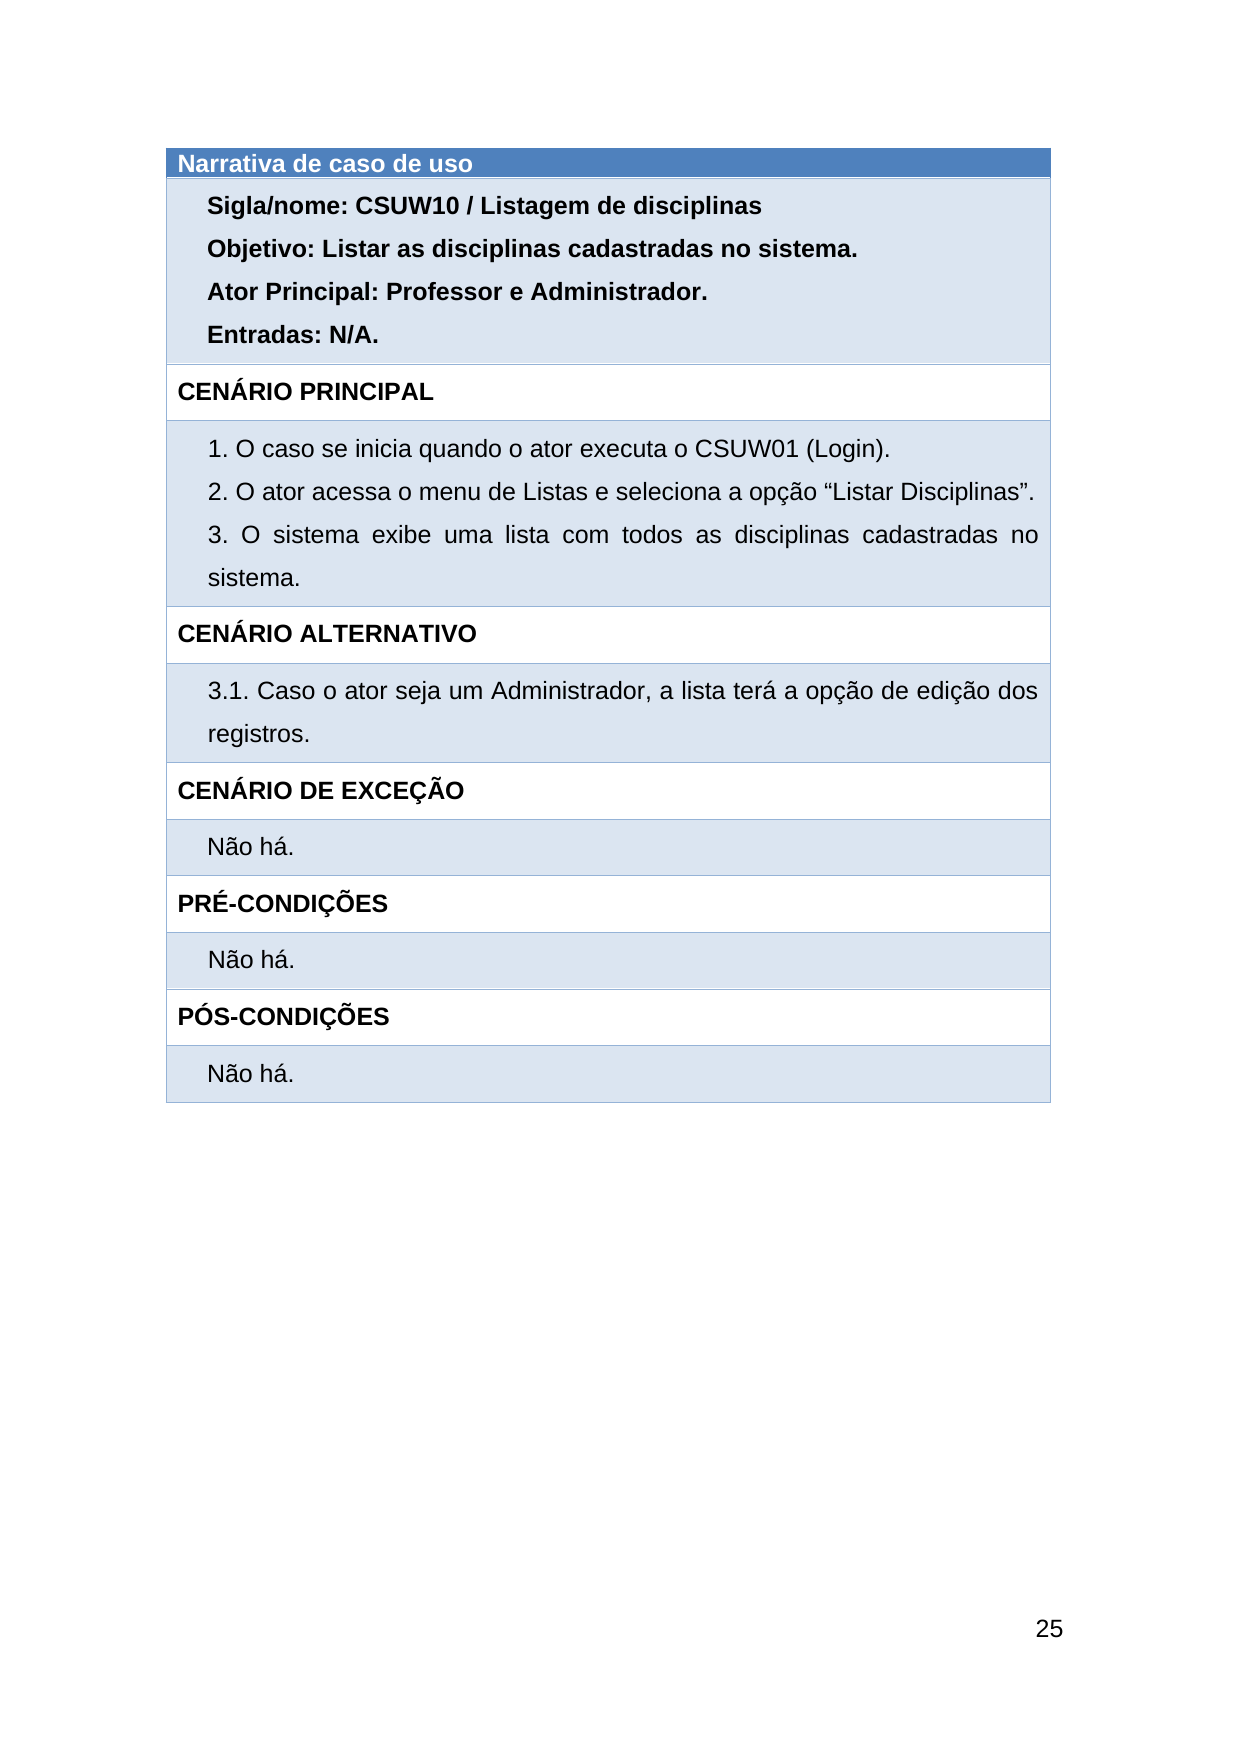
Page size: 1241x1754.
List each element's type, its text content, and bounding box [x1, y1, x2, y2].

table_header Narrativa de caso de uso [167, 149, 1050, 177]
table_cell Não há. [167, 933, 1050, 988]
table_cell CENÁRIO ALTERNATIVO [167, 607, 1050, 662]
table_cell Não há. [167, 820, 1050, 875]
table_cell CENÁRIO PRINCIPAL [167, 365, 1050, 420]
table_cell PÓS-CONDIÇÕES [167, 990, 1050, 1045]
table_cell Sigla/nome: CSUW10 / Listagem de disciplinas Objetivo: Listar as disciplinas cadastradas no sistema. Ator Principal: Professor e Administrador. Entradas: N/A. [167, 179, 1050, 363]
table_cell 1. O caso se inicia quando o ator executa o CSUW01 (Login). 2. O ator acessa o menu de Listas e seleciona a opção “Listar Disciplinas”. 3. O sistema exibe uma lista com todos as disciplinas cadastradas no sistema. [167, 421, 1050, 606]
table_cell 3.1. Caso o ator seja um Administrador, a lista terá a opção de edição dos registros. [167, 664, 1050, 762]
table_cell Não há. [167, 1046, 1050, 1102]
table_cell CENÁRIO DE EXCEÇÃO [167, 763, 1050, 819]
table_cell PRÉ-CONDIÇÕES [167, 876, 1050, 932]
